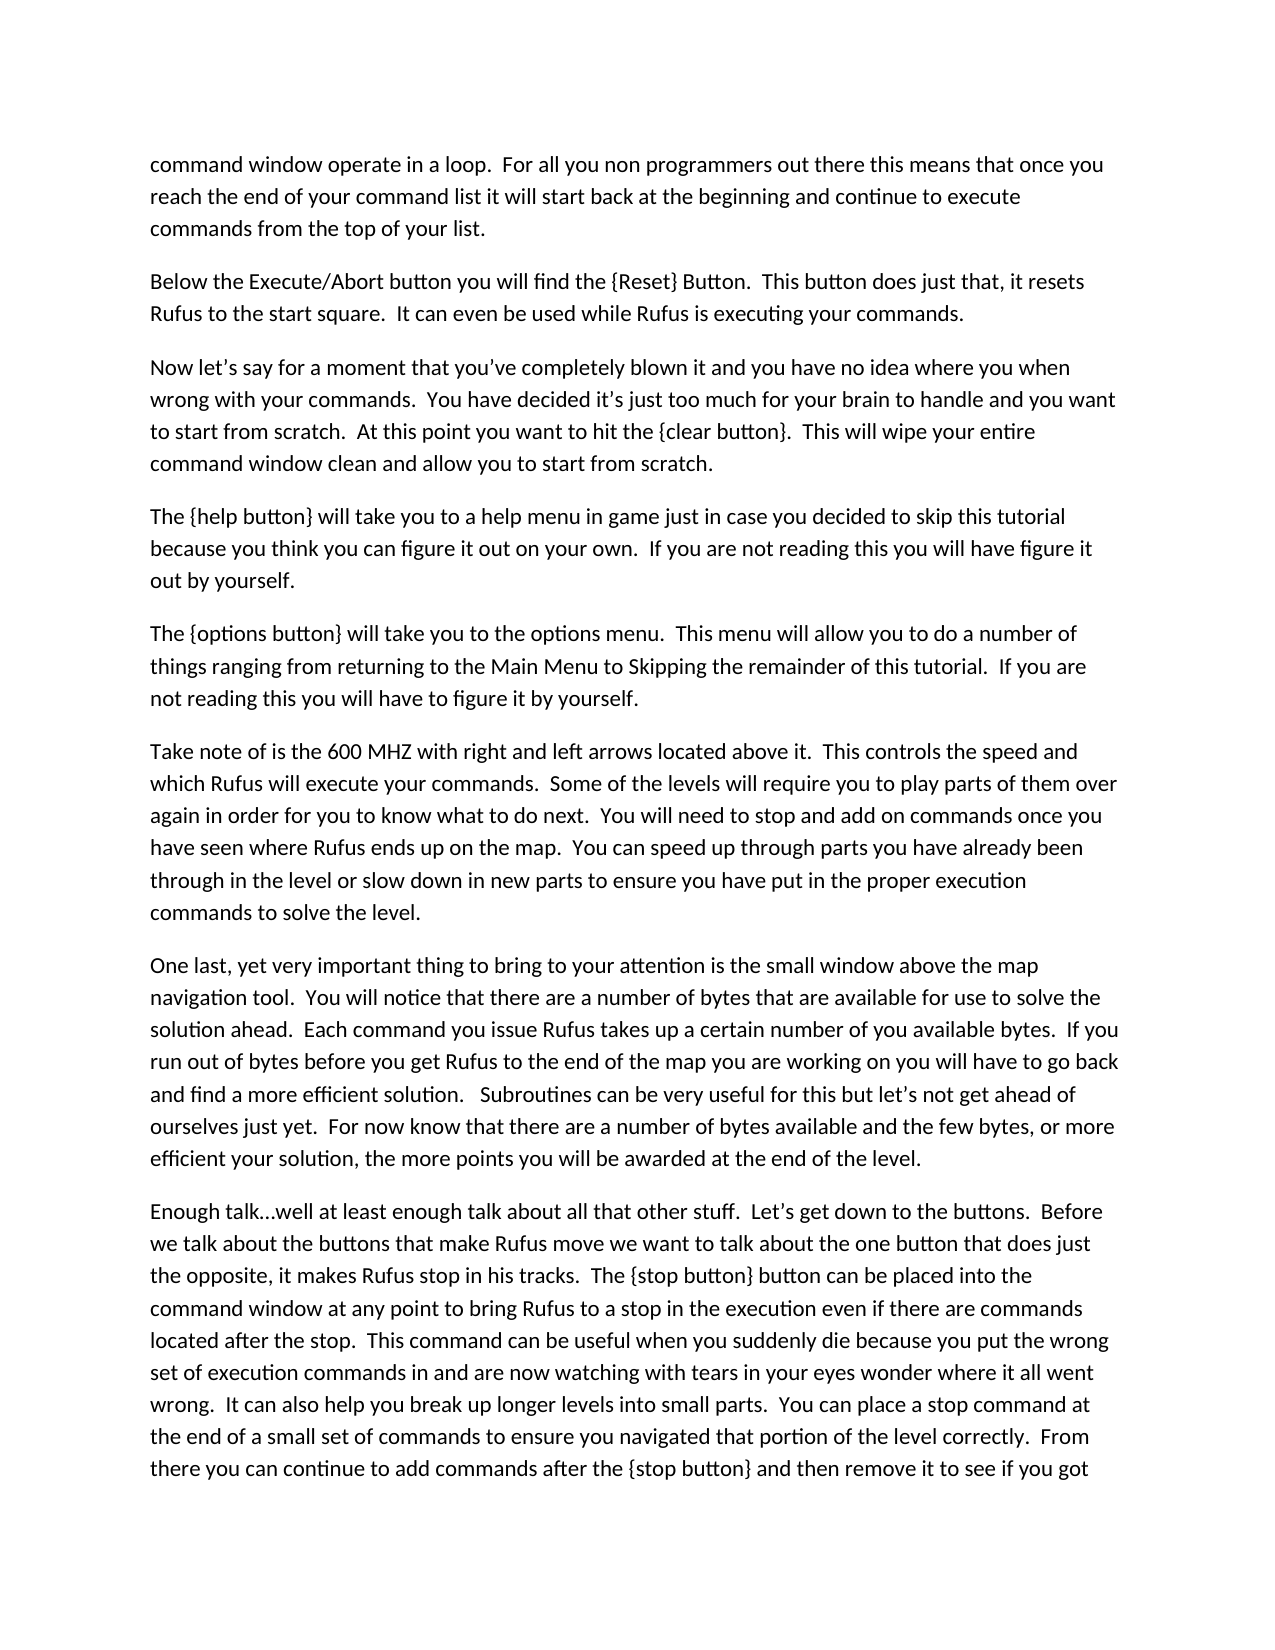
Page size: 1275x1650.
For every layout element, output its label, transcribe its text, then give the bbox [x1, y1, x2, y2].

text One last, yet very important thing to bring to your attention is the small window above the map navigation tool. You will notice that there are a number of bytes that are available for use to solve the solution ahead. Each command you issue Rufus takes up a certain number of you available bytes. If you run out of bytes before you get Rufus to the end of the map you are working on you will have to go back and find a more efficient solution. Subroutines can be very useful for this but let’s not get ahead of ourselves just yet. For now know that there are a number of bytes available and the few bytes, or more efficient your solution, the more points you will be awarded at the end of the level. [150, 951, 1125, 1172]
text Take note of is the 600 MHZ with right and left arrows located above it. This controls the speed and which Rufus will execute your commands. Some of the levels will require you to play parts of them over again in order for you to know what to do next. You will need to stop and add on commands once you have seen where Rufus ends up on the map. You can speed up through parts you have already been through in the level or slow down in new parts to ensure you have put in the proper execution commands to solve the level. [150, 737, 1125, 926]
text The {help button} will take you to a help menu in game just in case you decided to skip this tutorial because you think you can figure it out on your own. If you are not reading this you will have figure it out by yourself. [150, 502, 1125, 594]
text The {options button} will take you to the options menu. This menu will allow you to do a number of things ranging from returning to the Main Menu to Skipping the remainder of this tutorial. If you are not reading this you will have to figure it by yourself. [150, 619, 1125, 712]
text Below the Execute/Abort button you will find the {Reset} Button. This button does just that, it resets Rufus to the start square. It can even be used while Rufus is executing your commands. [150, 267, 1125, 328]
text Now let’s say for a moment that you’ve completely blown it and you have no idea where you when wrong with your commands. You have decided it’s just too much for your brain to handle and you want to start from scratch. At this point you want to hit the {clear button}. This will wipe your entire command window clean and allow you to start from scratch. [150, 353, 1125, 477]
